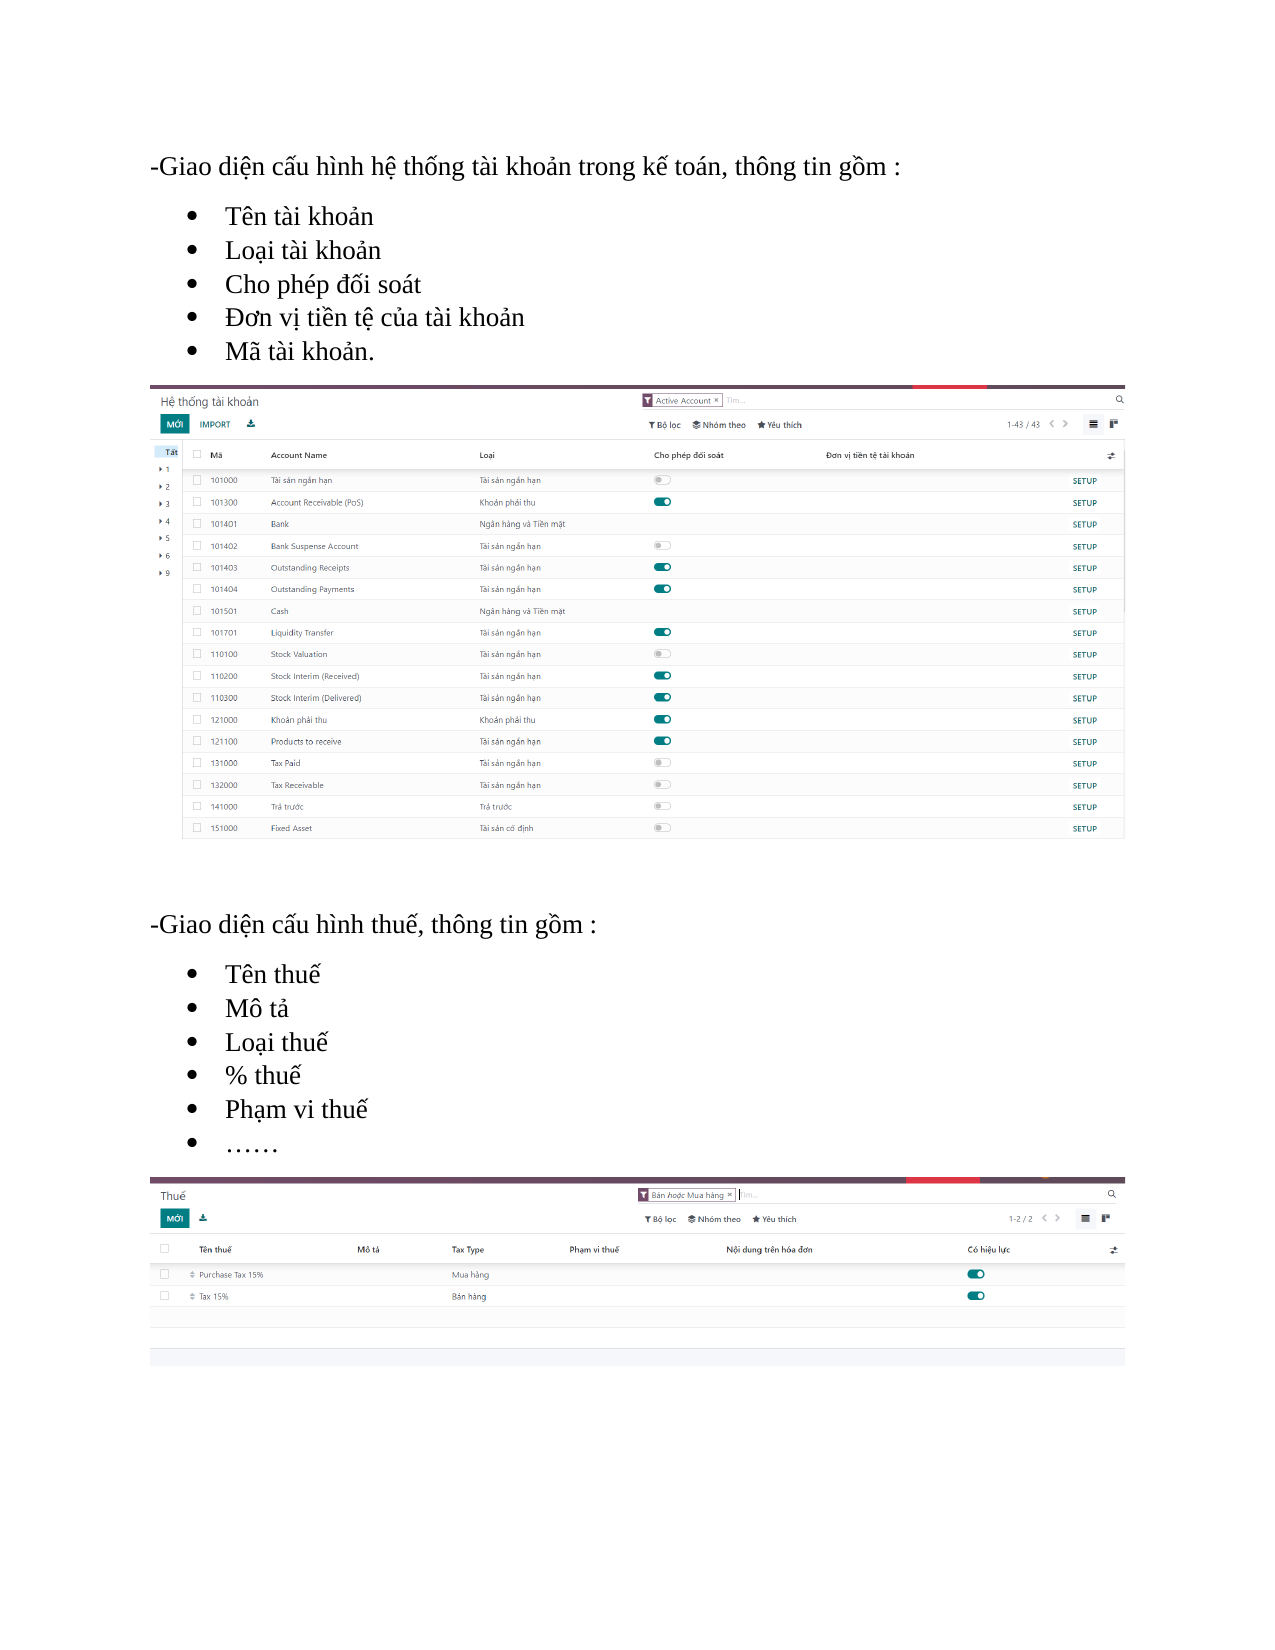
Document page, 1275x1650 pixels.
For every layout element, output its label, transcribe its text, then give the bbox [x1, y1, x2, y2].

list Tên tài khoản [187, 200, 1125, 231]
picture [150, 385, 1125, 839]
text -Giao diện cấu hình thuế, thông tin gồm : [150, 908, 1125, 939]
list % thuế [187, 1059, 1125, 1091]
list Loại thuế [187, 1026, 1125, 1057]
text -Giao diện cấu hình hệ thống tài khoản trong kế toán, thông tin gồm : [150, 150, 1125, 181]
list Cho phép đối soát [187, 268, 1125, 299]
list Loại tài khoản [187, 234, 1125, 265]
picture [150, 1177, 1125, 1366]
list Đơn vị tiền tệ của tài khoản [187, 301, 1125, 333]
list Tên thuế [187, 958, 1125, 989]
list …… [187, 1127, 1125, 1158]
list Mã tài khoản. [187, 335, 1125, 366]
list Phạm vi thuế [187, 1093, 1125, 1124]
list Mô tả [187, 992, 1125, 1023]
